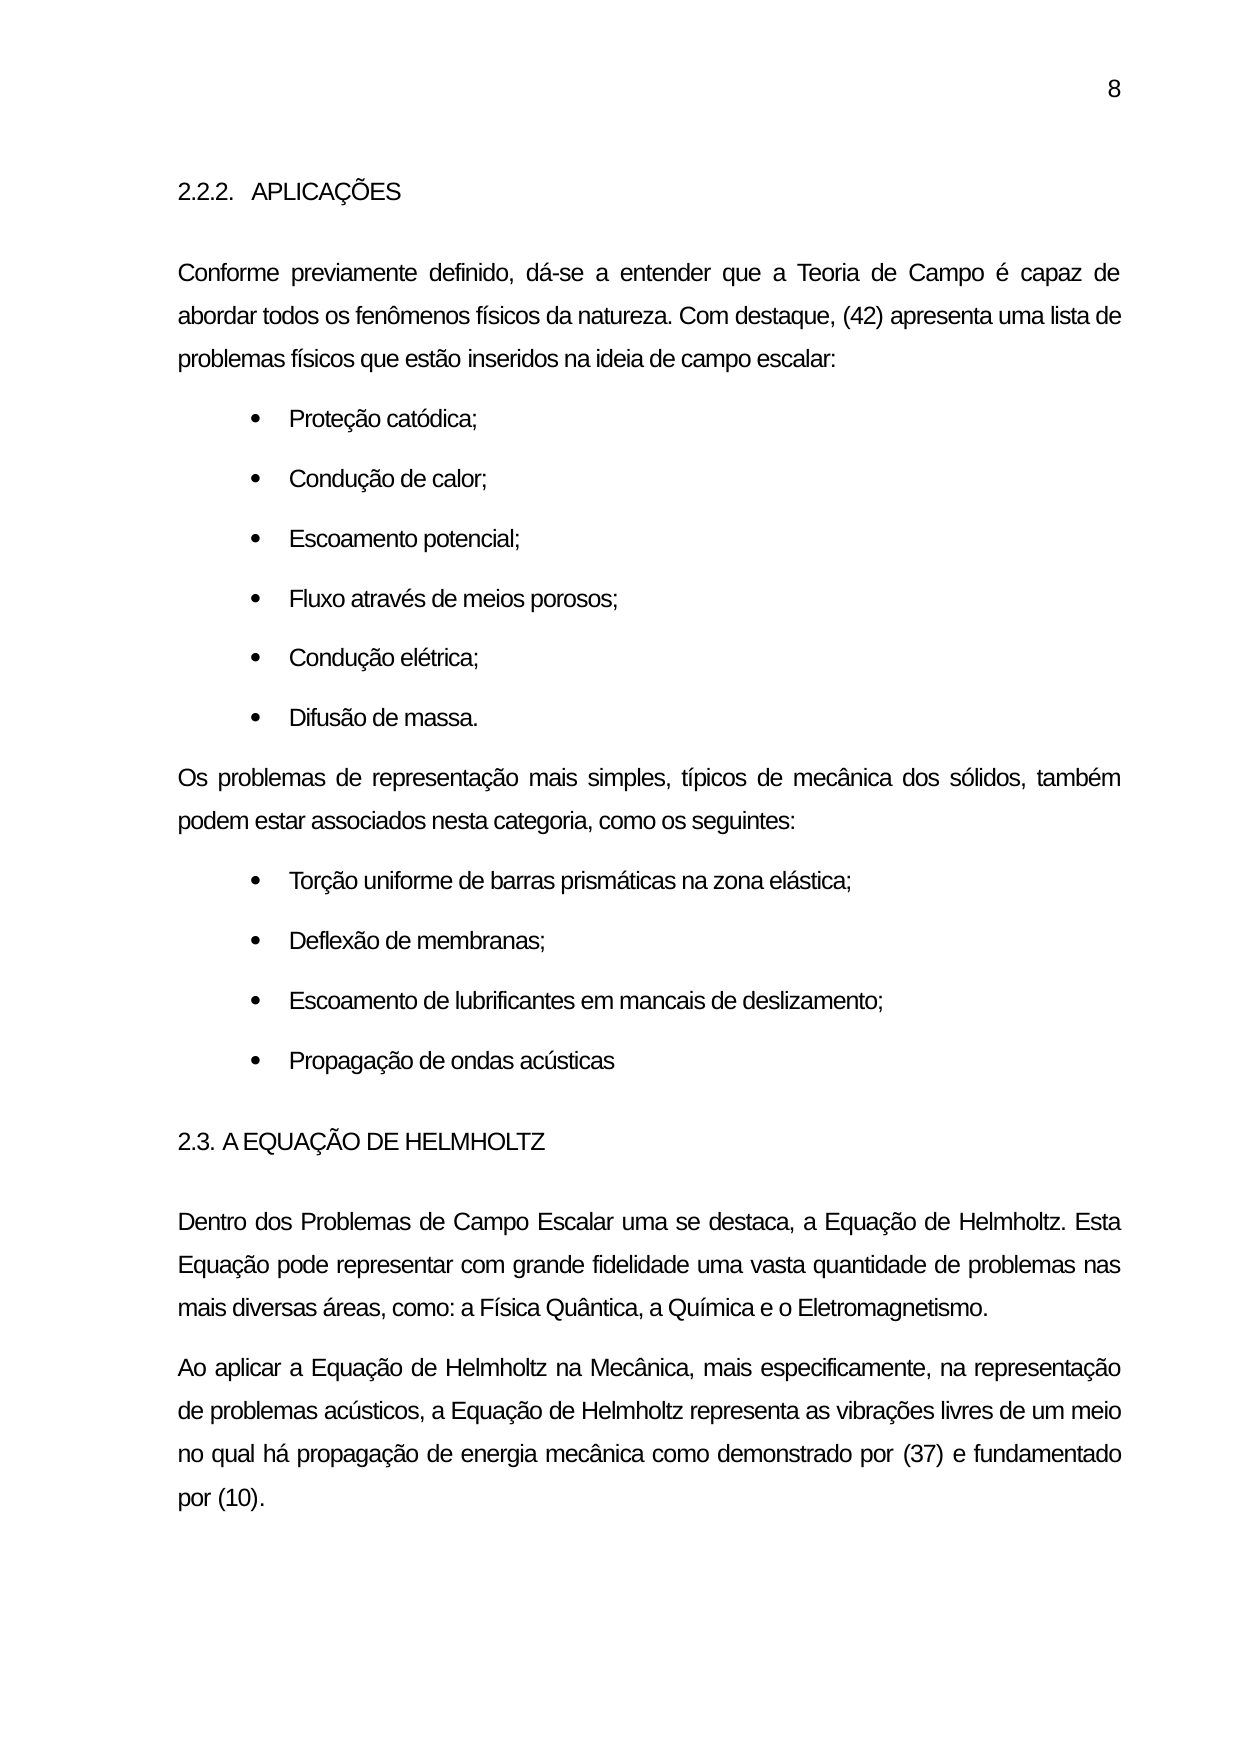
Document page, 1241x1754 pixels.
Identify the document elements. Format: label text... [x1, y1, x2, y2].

subtitle A EQUAÇÃO DE HELMHOLTZ [177, 1127, 1122, 1155]
list Proteção catódica; [251, 404, 1122, 433]
list Torção uniforme de barras prismáticas na zona elástica; [251, 866, 1122, 895]
text Os problemas de representação mais simples, típicos de mecânica dos sólidos, também podem estar associados nesta categoria, como os seguintes: [177, 763, 1122, 835]
list Difusão de massa. [251, 703, 1122, 732]
text Dentro dos Problemas de Campo Escalar uma se destaca, a Equação de Helmholtz. Esta Equação pode representar com grande fidelidade uma vasta quantidade de problemas nas mais diversas áreas, como: a Física Quântica, a Química e o Eletromagnetismo. [177, 1207, 1122, 1322]
list Deflexão de membranas; [251, 926, 1122, 955]
list Fluxo através de meios porosos; [251, 583, 1122, 612]
text Conforme previamente definido, dá-se a entender que a Teoria de Campo é capaz de abordar todos os fenômenos físicos da natureza. Com destaque, apresenta uma lista de problemas físicos que estão inseridos na ideia de campo escalar: [177, 258, 1122, 373]
list Escoamento de lubrificantes em mancais de deslizamento; [251, 986, 1122, 1015]
list Condução elétrica; [251, 643, 1122, 672]
list Condução de calor; [251, 464, 1122, 493]
subtitle APLICAÇÕES [177, 177, 1122, 206]
list Propagação de ondas acústicas [251, 1046, 1122, 1075]
text Ao aplicar a Equação de Helmholtz na Mecânica, mais especificamente, na representação de problemas acústicos, a Equação de Helmholtz representa as vibrações livres de um meio no qual há propagação de energia mecânica como demonstrado por e fundamentado por . [177, 1353, 1122, 1511]
list Escoamento potencial; [251, 524, 1122, 552]
